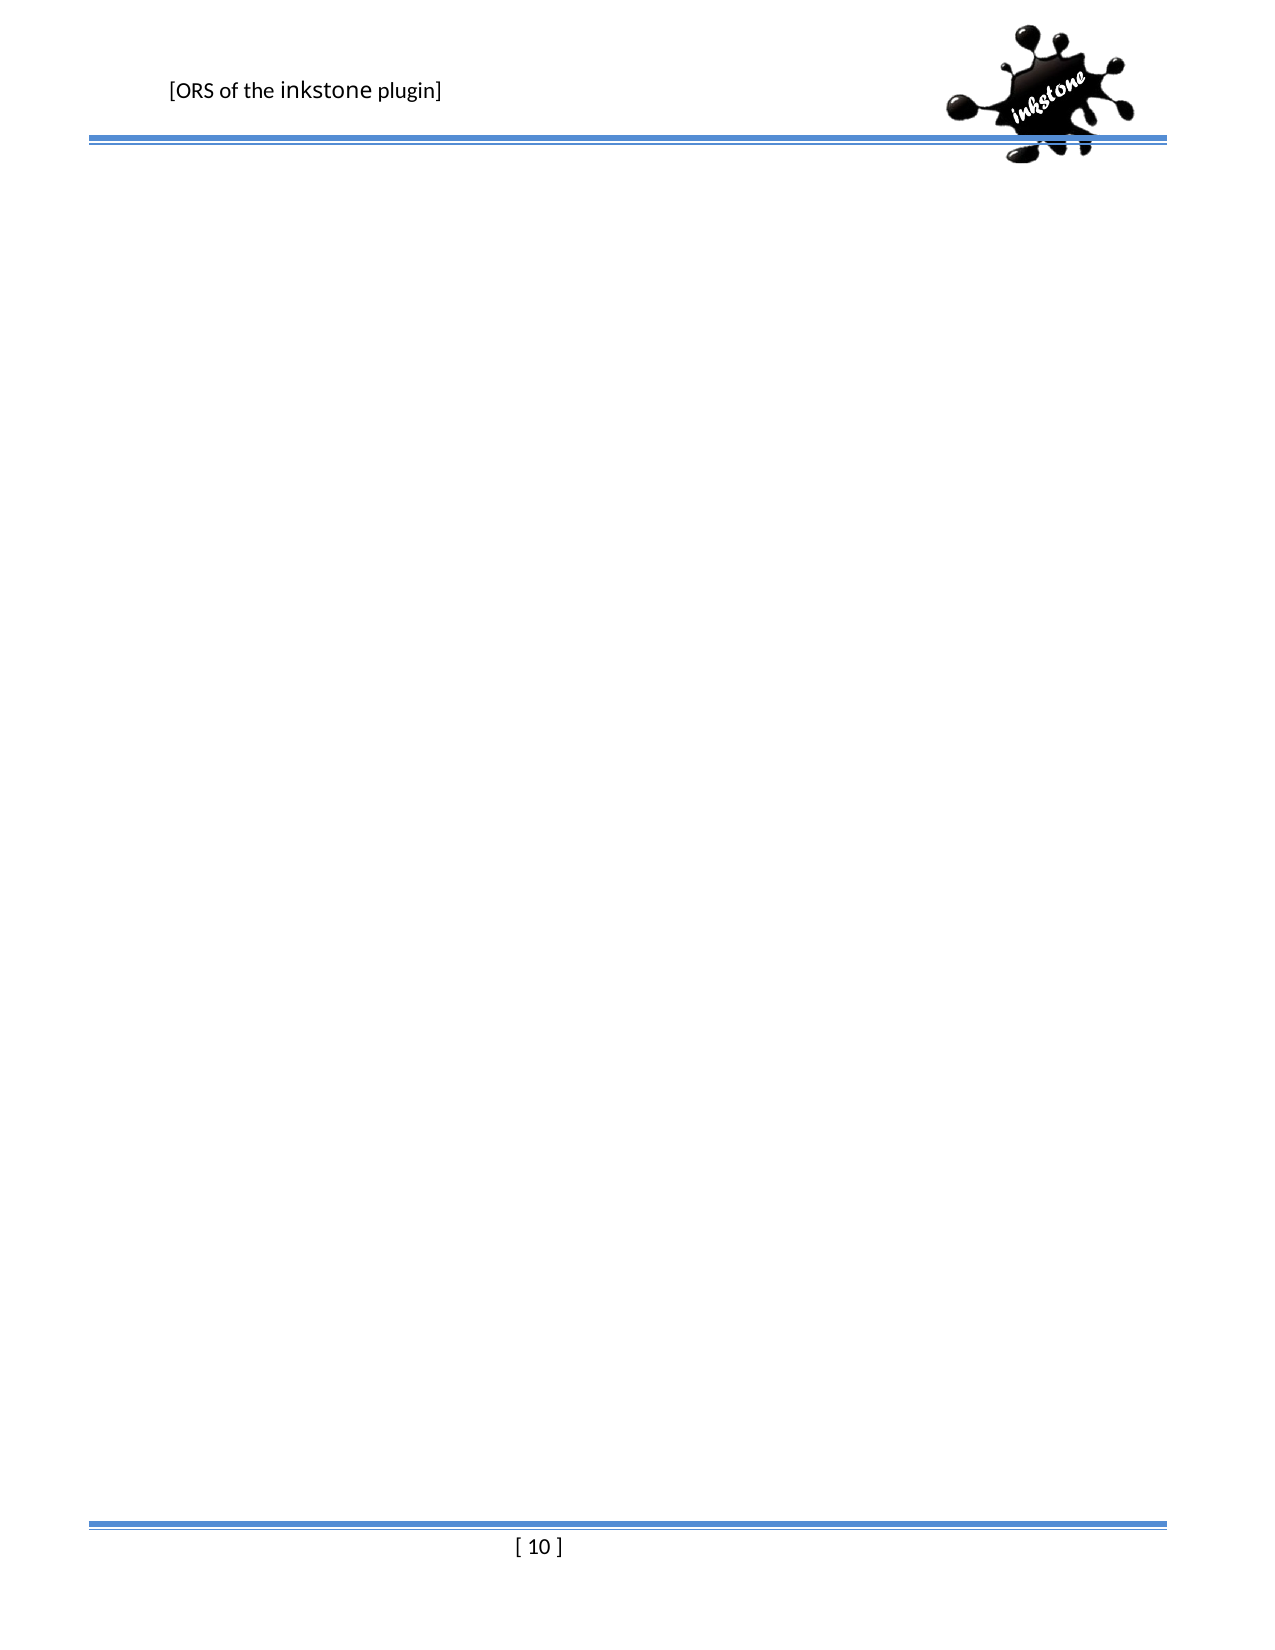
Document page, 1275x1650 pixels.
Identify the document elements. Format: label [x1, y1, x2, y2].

picture [943, 145, 1147, 175]
picture [943, 12, 1147, 135]
